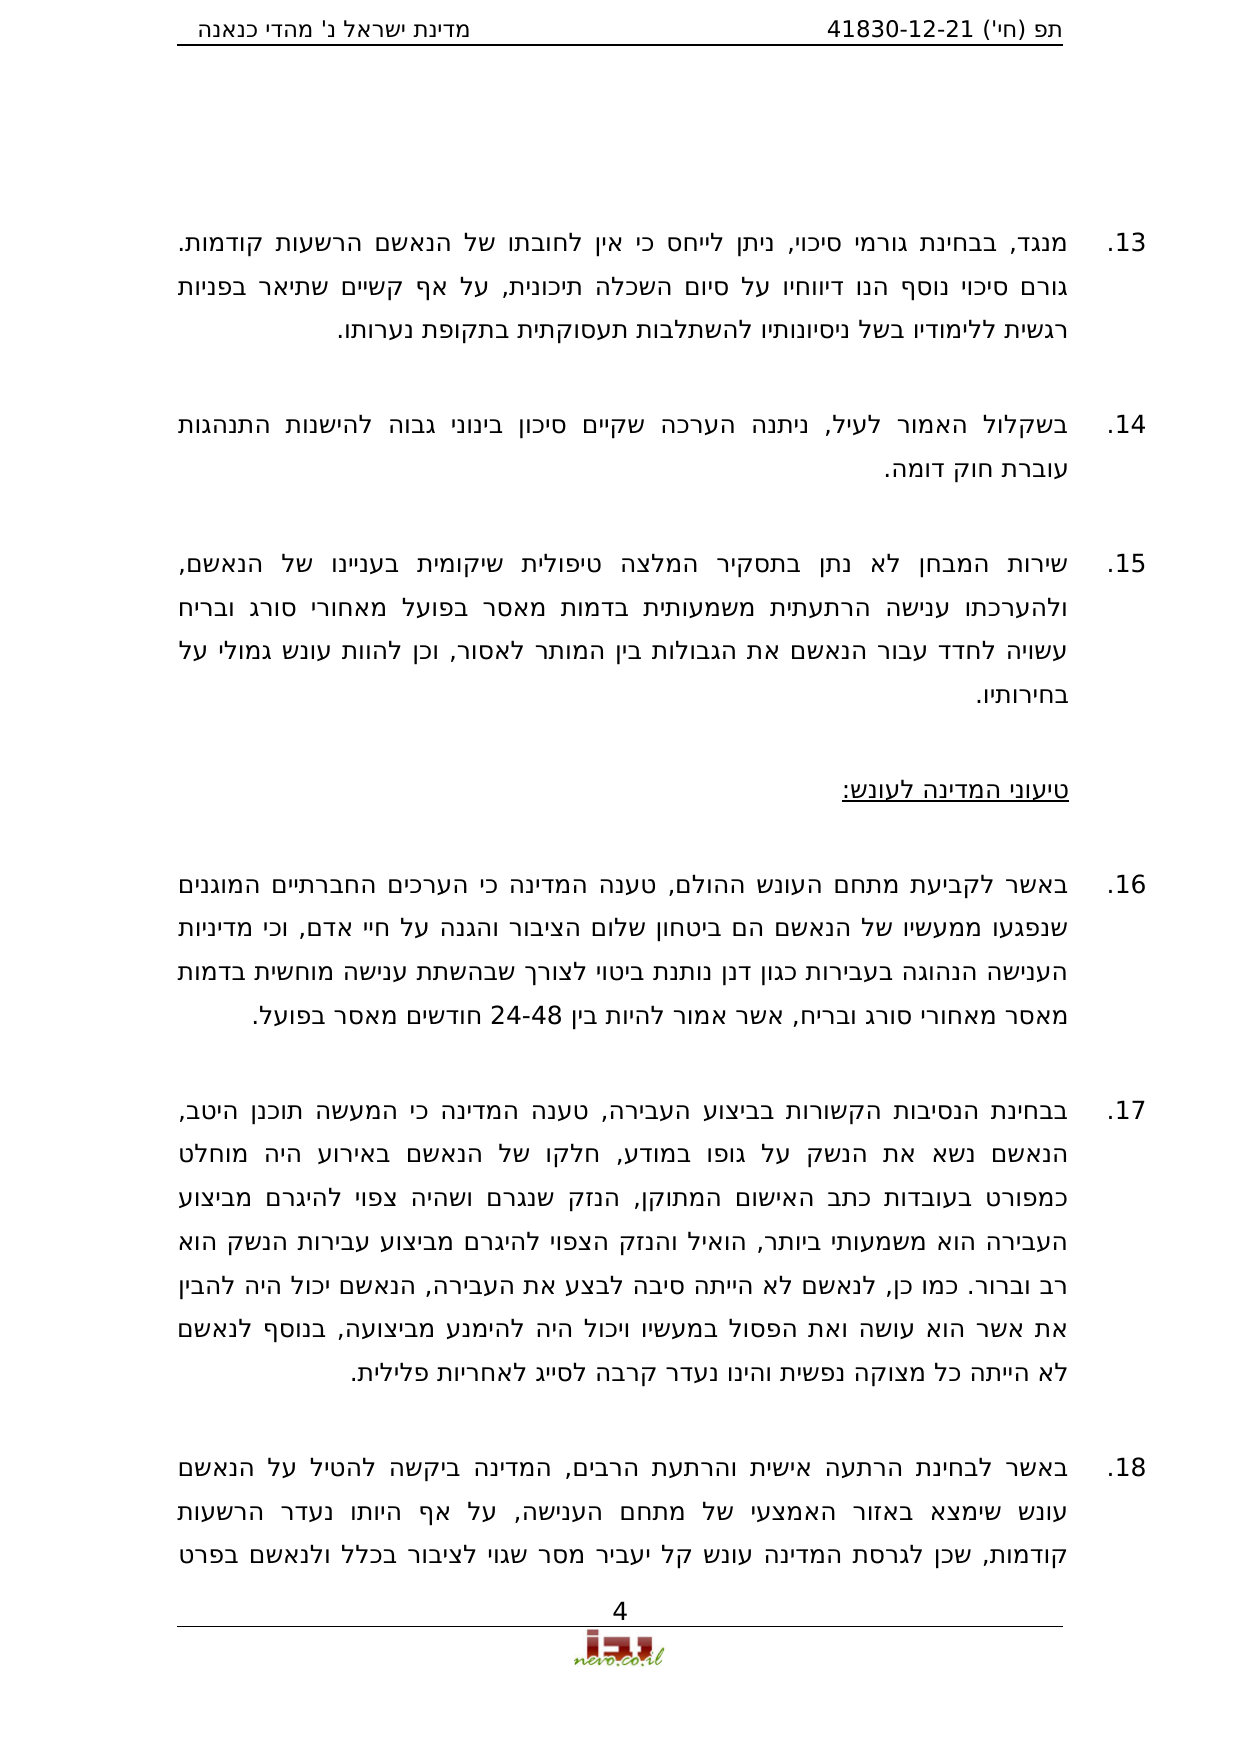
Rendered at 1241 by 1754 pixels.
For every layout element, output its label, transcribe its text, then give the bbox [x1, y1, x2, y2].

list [177, 1453, 1107, 1570]
list באשר לקביעת מתחם העונש ההולם, טענה המדינה כי הערכים החברתיים המוגנים שנפגעו ממעשיו של הנאשם הם ביטחון שלום הציבור והגנה על חיי אדם, וכי מדיניות הענישה הנהוגה בעבירות כגון דנן נותנת ביטוי לצורך שבהשתת ענישה מוחשית בדמות מאסר מאחורי סורג ובריח, אשר אמור להיות בין 24-48 חודשים מאסר בפועל. [177, 870, 1107, 1030]
list שירות המבחן לא נתן בתסקיר המלצה טיפולית שיקומית בעניינו של הנאשם, ולהערכתו ענישה הרתעתית משמעותית בדמות מאסר בפועל מאחורי סורג ובריח עשויה לחדד עבור הנאשם את הגבולות בין המותר לאסור, וכן להוות עונש גמולי על בחירותיו. [177, 549, 1107, 709]
list מנגד, בבחינת גורמי סיכוי, ניתן לייחס כי אין לחובתו של הנאשם הרשעות קודמות. גורם סיכוי נוסף הנו דיווחיו על סיום השכלה תיכונית, על אף קשיים שתיאר בפניות רגשית ללימודיו בשל ניסיונותיו להשתלבות תעסוקתית בתקופת נערותו. [177, 228, 1107, 345]
list בבחינת הנסיבות הקשורות בביצוע העבירה, טענה המדינה כי המעשה תוכנן היטב, הנאשם נשא את הנשק על גופו במודע, חלקו של הנאשם באירוע היה מוחלט כמפורט בעובדות כתב האישום המתוקן, הנזק שנגרם ושהיה צפוי להיגרם מביצוע העבירה הוא משמעותי ביותר, הואיל והנזק הצפוי להיגרם מביצוע עבירות הנשק הוא רב וברור. כמו כן, לנאשם לא הייתה סיבה לבצע את העבירה, הנאשם יכול היה להבין את אשר הוא עושה ואת הפסול במעשיו ויכול היה להימנע מביצועה, בנוסף לנאשם לא הייתה כל מצוקה נפשית והינו נעדר קרבה לסייג לאחריות פלילית. [177, 1096, 1107, 1388]
list בשקלול האמור לעיל, ניתנה הערכה שקיים סיכון בינוני גבוה להישנות התנהגות עוברת חוק דומה. [177, 411, 1107, 483]
picture [574, 1629, 666, 1667]
list טיעוני המדינה לעונש: [177, 775, 1069, 804]
